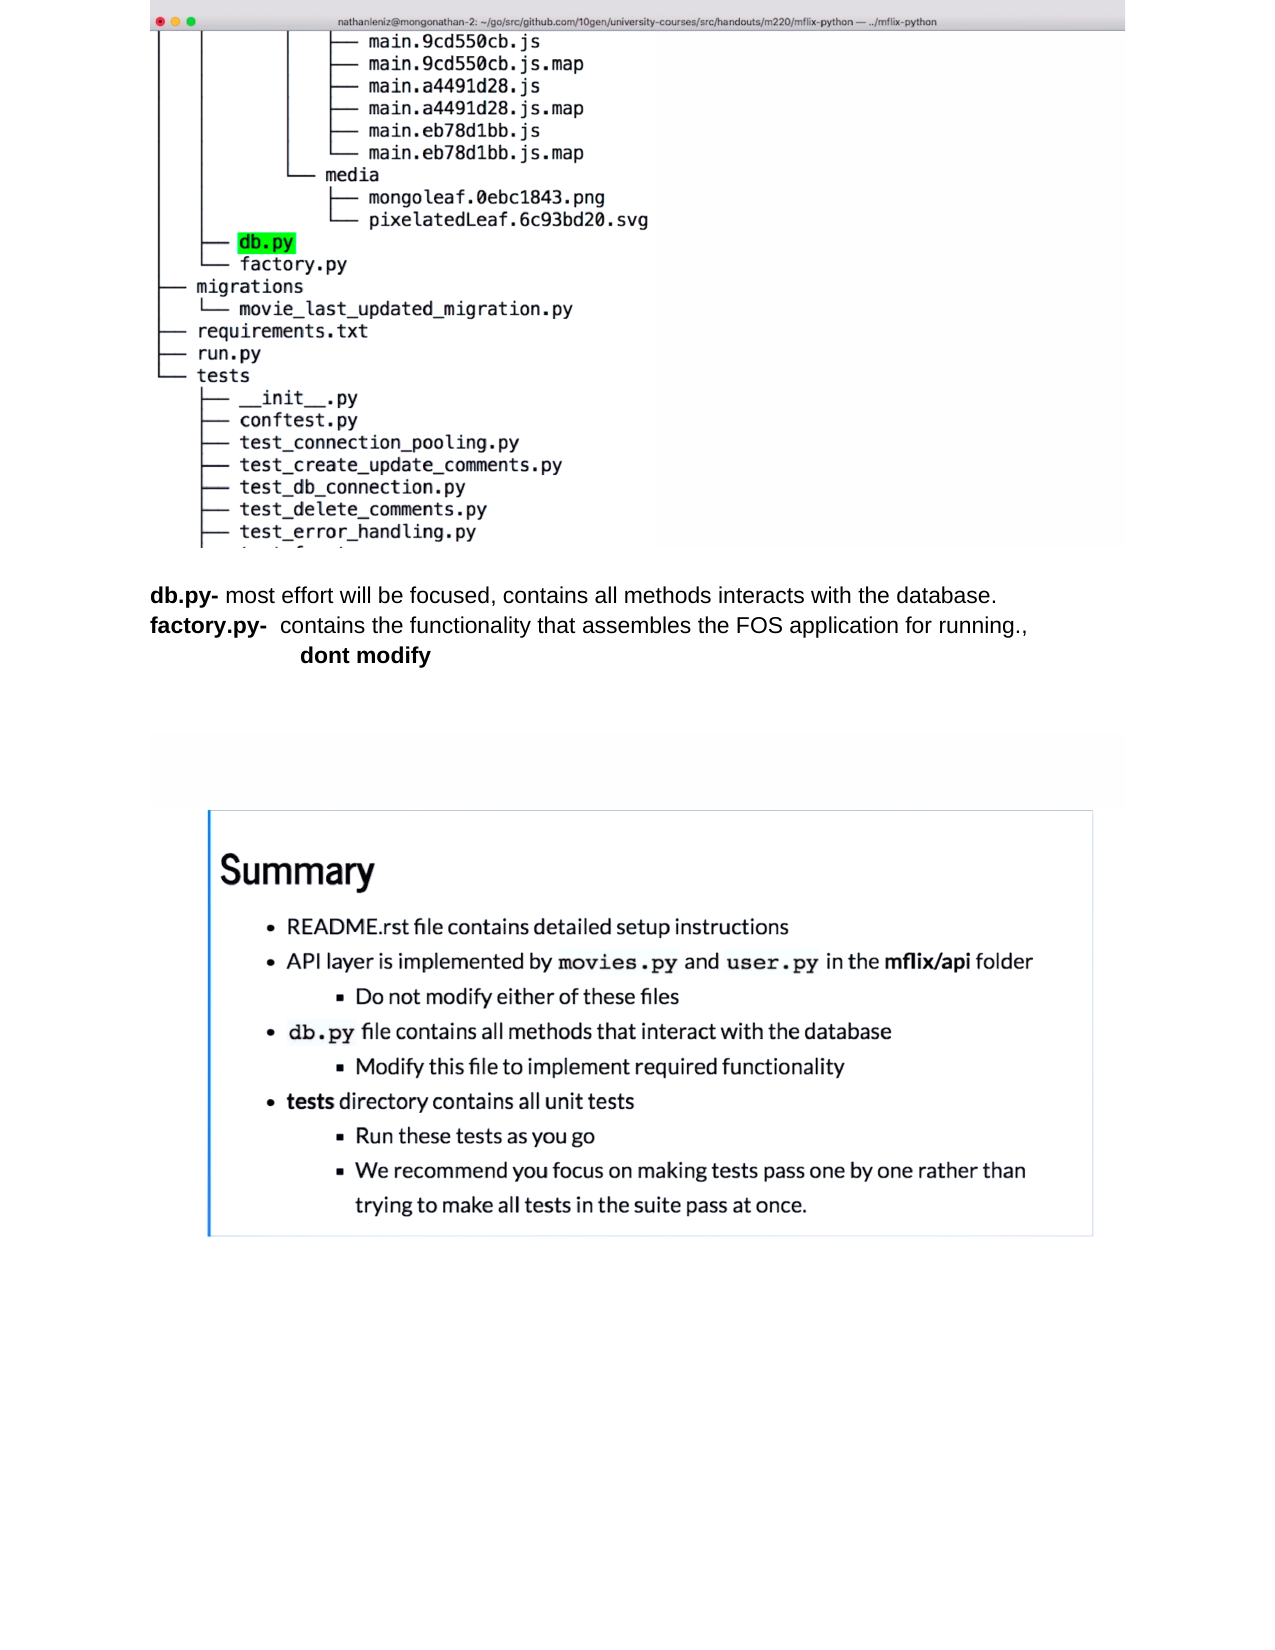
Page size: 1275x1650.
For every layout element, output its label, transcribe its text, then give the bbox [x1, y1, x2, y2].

text dont modify [225, 642, 1125, 669]
picture [150, 733, 1125, 1281]
text factory.py- contains the functionality that assembles the FOS application for running., [150, 612, 1125, 638]
picture [150, 0, 1125, 548]
text db.py- most effort will be focused, contains all methods interacts with the database. [150, 582, 1125, 608]
